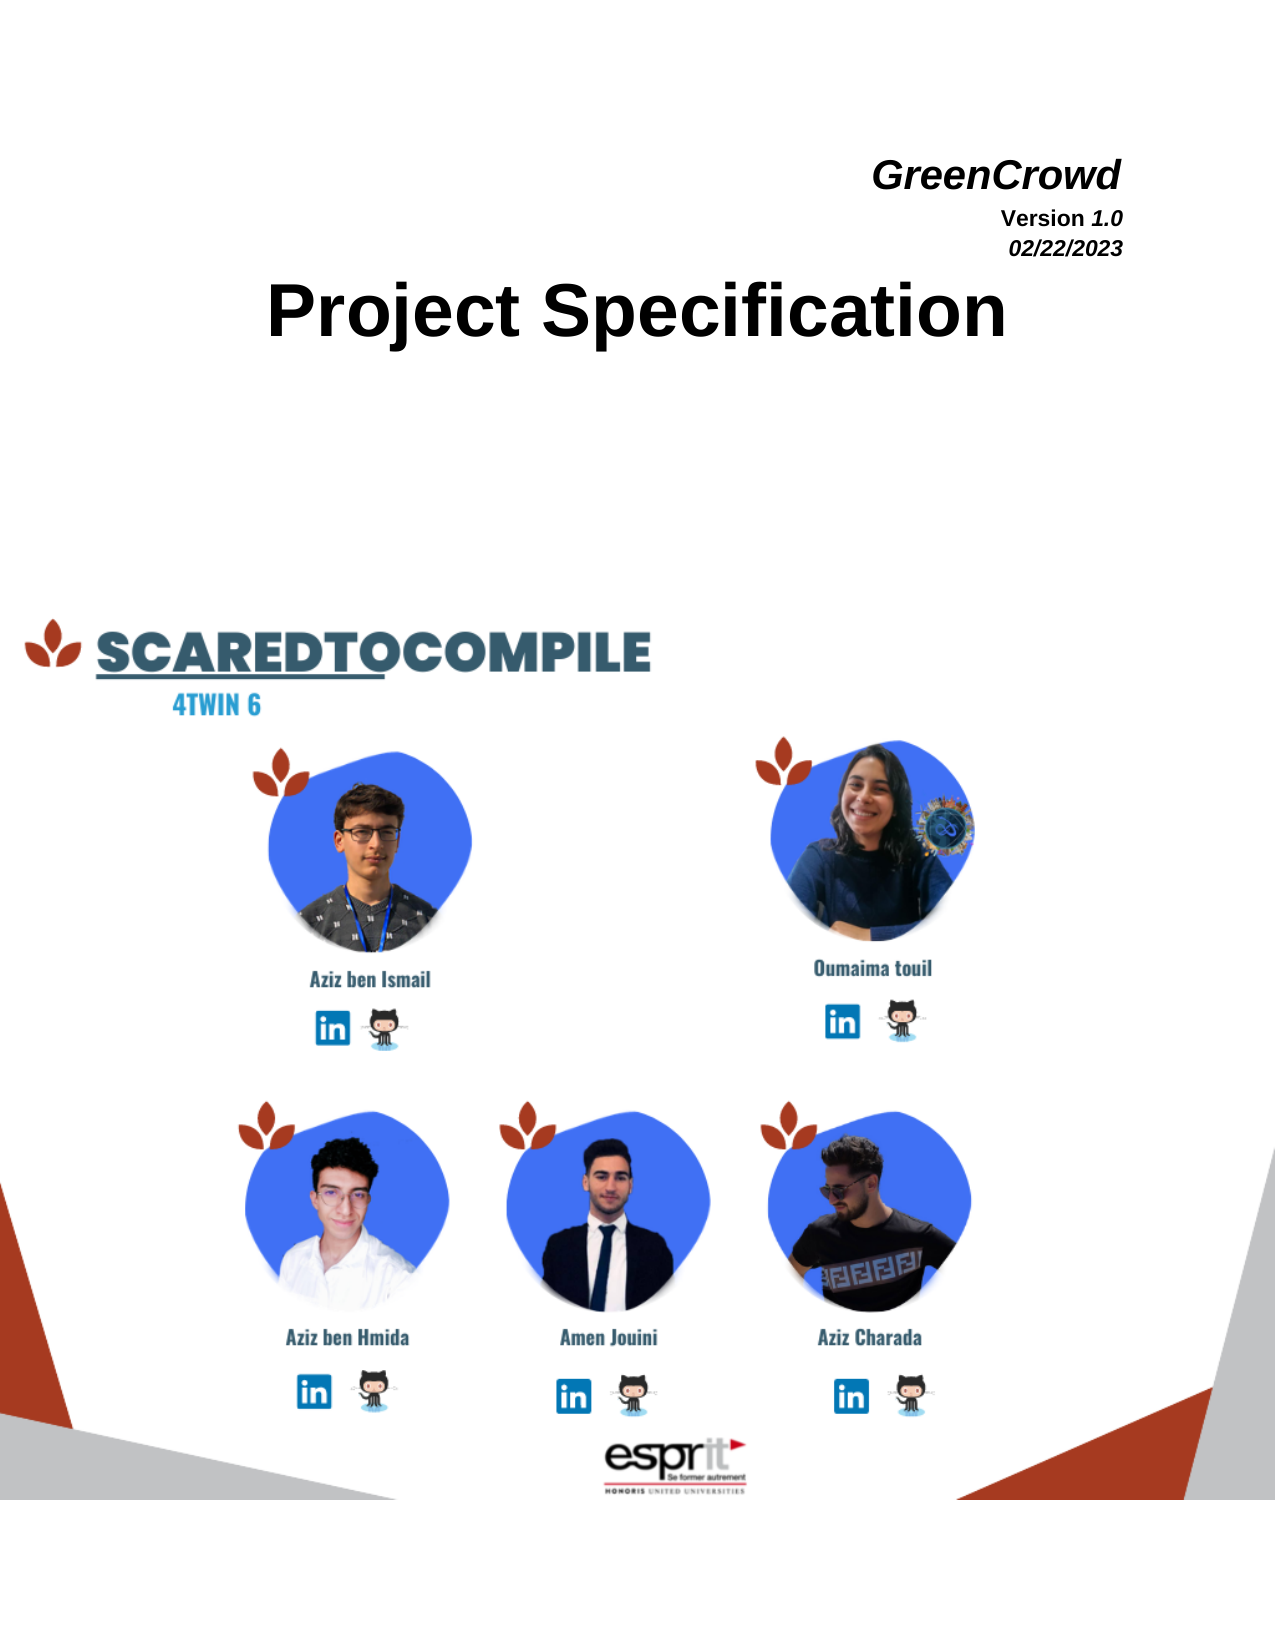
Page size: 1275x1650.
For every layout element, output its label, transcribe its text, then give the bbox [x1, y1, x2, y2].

text 02/22/2023 [150, 235, 1125, 262]
text GreenCrowd [150, 150, 1125, 198]
text Version 1.0 [150, 205, 1125, 231]
text Project Specification [150, 266, 1125, 352]
picture [0, 543, 1275, 1500]
